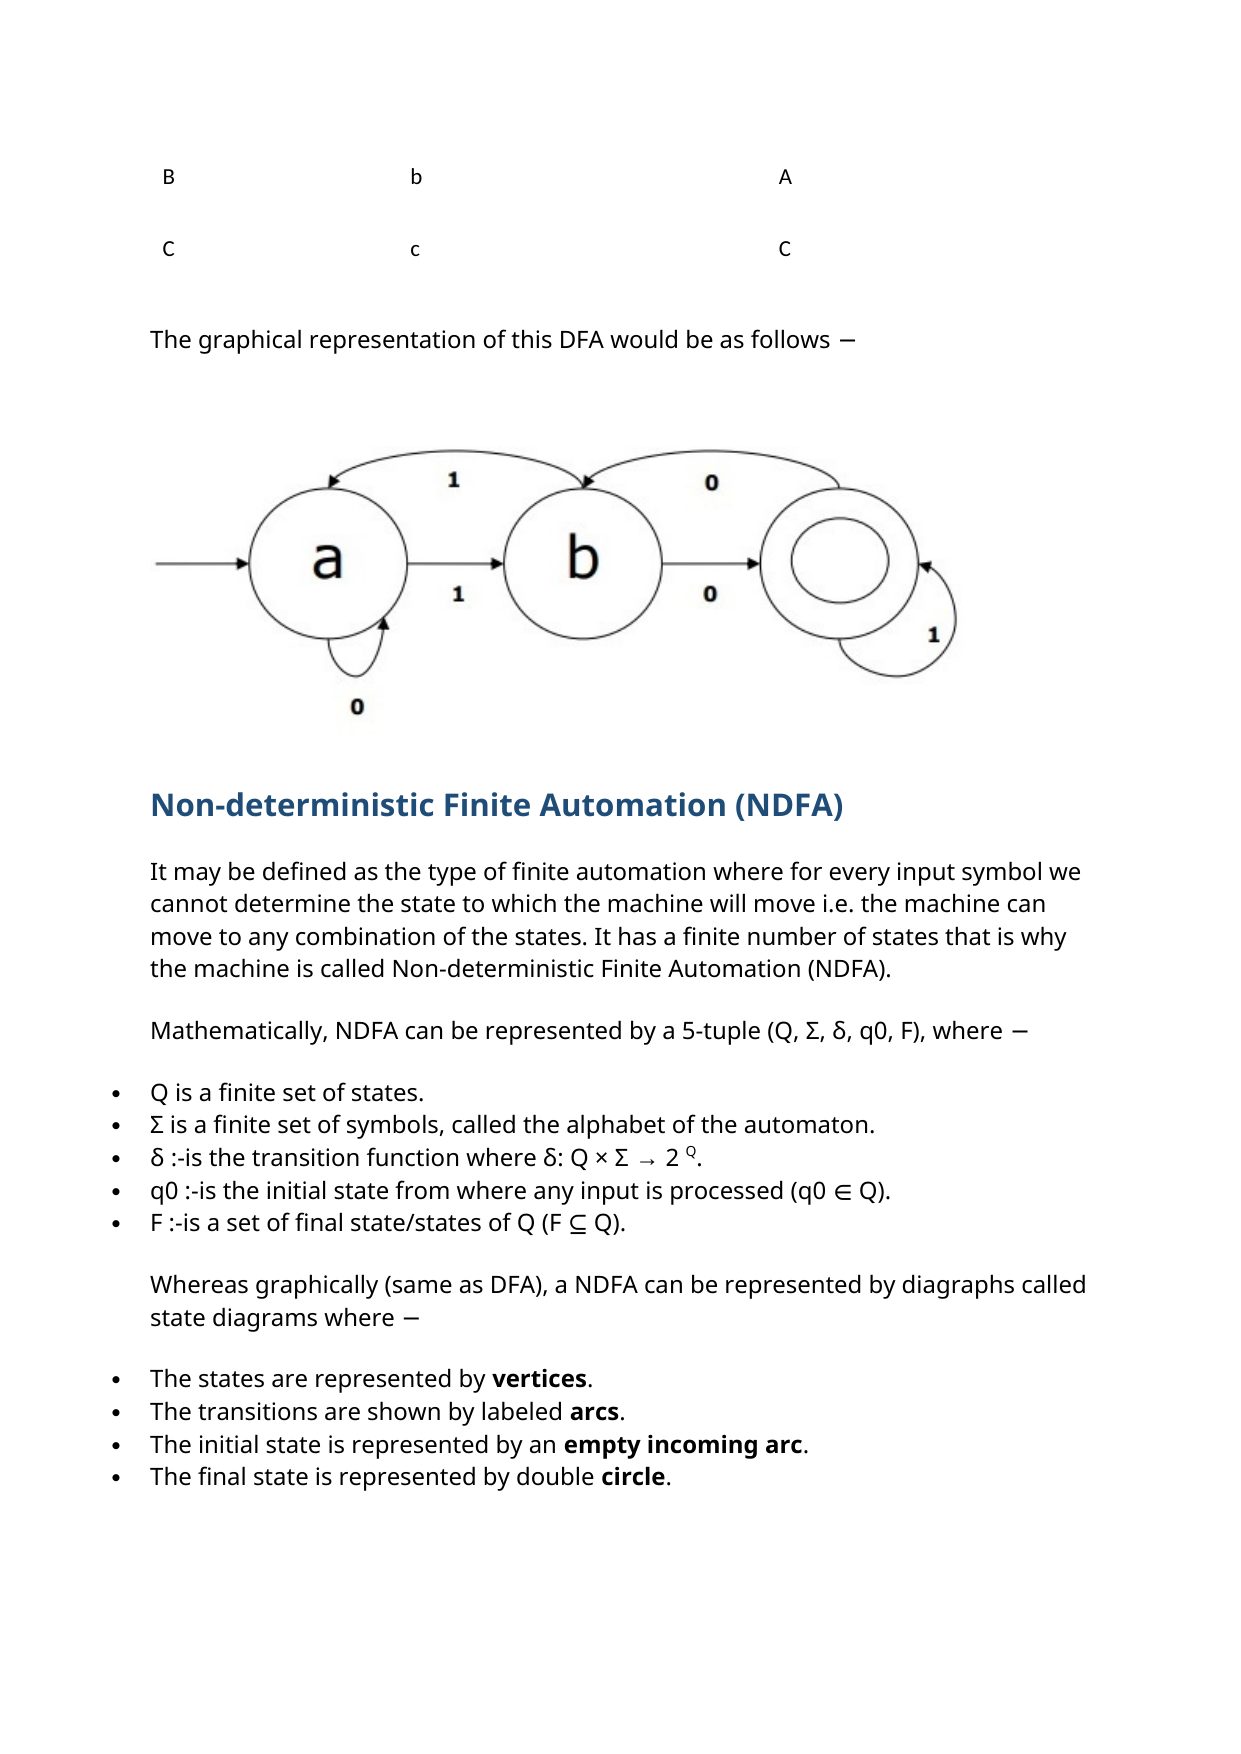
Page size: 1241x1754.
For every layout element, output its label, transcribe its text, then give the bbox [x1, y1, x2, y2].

list The final state is represented by double circle. [112, 1460, 1090, 1493]
table_cell C [766, 222, 1135, 293]
text It may be defined as the type of finite automation where for every input symbol we cannot determine the state to which the machine will move i.e. the machine can move to any combination of the states. It has a finite number of states that is why the machine is called Non-deterministic Finite Automation (NDFA). [150, 854, 1090, 985]
table_cell c [398, 222, 766, 293]
list The transitions are shown by labeled arcs. [112, 1395, 1090, 1427]
list δ :-is the transition function where δ: Q × Σ → 2 Q. [112, 1141, 1090, 1173]
text The graphical representation of this DFA would be as follows − [150, 323, 1090, 355]
text Whereas graphically (same as DFA), a NDFA can be represented by diagraphs called state diagrams where − [150, 1268, 1090, 1333]
list The states are represented by vertices. [112, 1362, 1090, 1395]
list F :-is a set of final state/states of Q (F ⊆ Q). [112, 1206, 1090, 1239]
list Q is a finite set of states. [112, 1076, 1090, 1108]
table_cell A [766, 150, 1135, 222]
list Σ is a finite set of symbols, called the alphabet of the automaton. [112, 1108, 1090, 1141]
list q0 :-is the initial state from where any input is processed (q0 ∈ Q). [112, 1173, 1090, 1206]
list The initial state is represented by an empty incoming arc. [112, 1427, 1090, 1460]
table_cell C [150, 222, 398, 293]
subtitle Non-deterministic Finite Automation (NDFA) [150, 778, 1090, 825]
picture [150, 384, 968, 760]
table_cell b [398, 150, 766, 222]
text Mathematically, NDFA can be represented by a 5-tuple (Q, Σ, δ, q0, F), where − [150, 1014, 1090, 1047]
table_cell B [150, 150, 398, 222]
